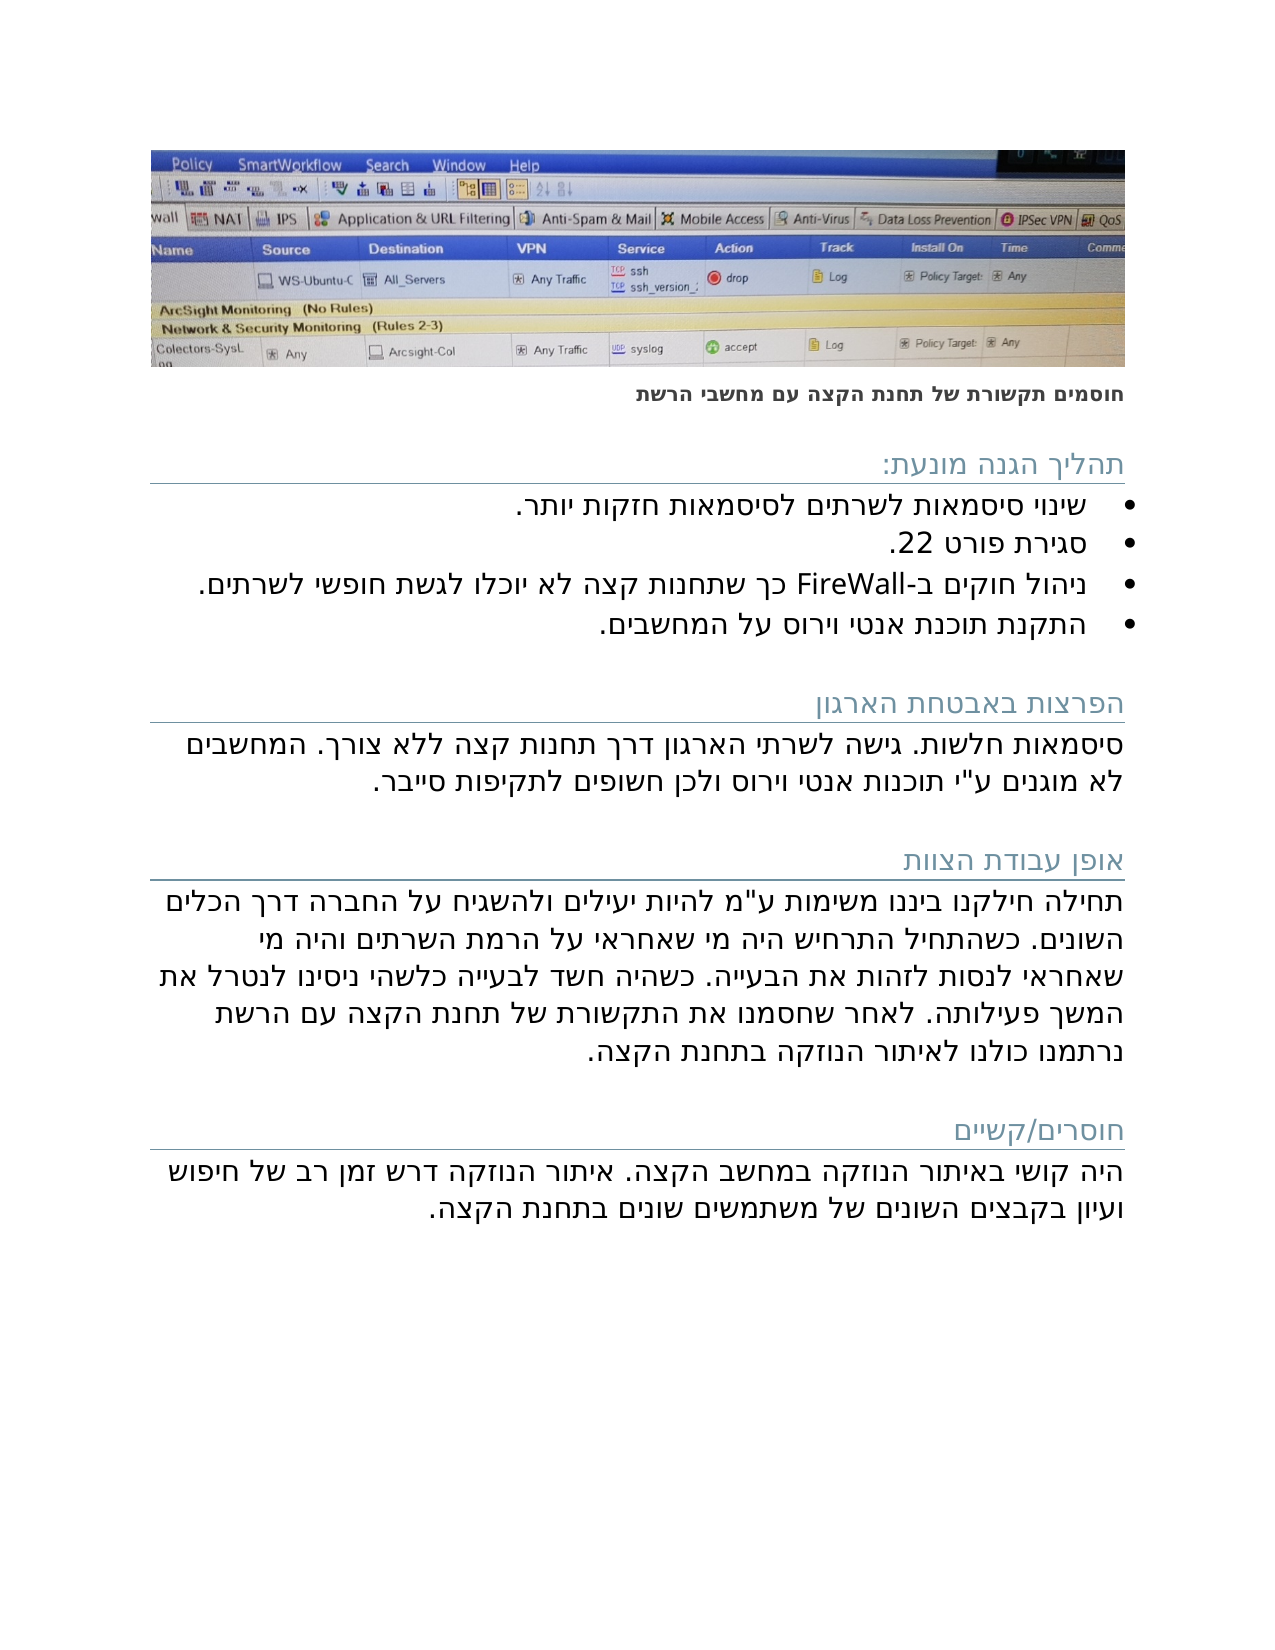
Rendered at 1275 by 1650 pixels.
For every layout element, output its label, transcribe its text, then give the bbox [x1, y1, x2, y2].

text חוסמים תקשורת של תחנת הקצה עם מחשבי הרשת [150, 382, 1125, 406]
list סגירת פורט 22. [150, 526, 1125, 560]
list ניהול חוקים ב-FireWall כך שתחנות קצה לא יוכלו לגשת חופשי לשרתים. [150, 563, 1125, 603]
subtitle תהליך הגנה מונעת: [150, 447, 1125, 483]
list שינוי סיסמאות לשרתים לסיסמאות חזקות יותר. [150, 489, 1125, 523]
list התקנת תוכנת אנטי וירוס על המחשבים. [150, 607, 1125, 641]
picture [151, 150, 1125, 367]
list תחילה חילקנו ביננו משימות ע"מ להיות יעילים ולהשגיח על החברה דרך הכלים השונים. כשהתחיל התרחיש היה מי שאחראי על הרמת השרתים והיה מי שאחראי לנסות לזהות את הבעייה. כשהיה חשד לבעייה כלשהי ניסינו לנטרל את המשך פעילותה. לאחר שחסמנו את התקשורת של תחנת הקצה עם הרשת נרתמנו כולנו לאיתור הנוזקה בתחנת הקצה. [150, 885, 1125, 1068]
subtitle אופן עבודת הצוות [150, 843, 1125, 879]
subtitle הפרצות באבטחת הארגון [150, 686, 1125, 722]
subtitle חוסרים/קשיים [150, 1113, 1125, 1149]
text סיסמאות חלשות. גישה לשרתי הארגון דרך תחנות קצה ללא צורך. המחשבים לא מוגנים ע"י תוכנות אנטי וירוס ולכן חשופים לתקיפות סייבר. [150, 727, 1125, 798]
list היה קושי באיתור הנוזקה במחשב הקצה. איתור הנוזקה דרש זמן רב של חיפוש ועיון בקבצים השונים של משתמשים שונים בתחנת הקצה. [150, 1154, 1125, 1225]
